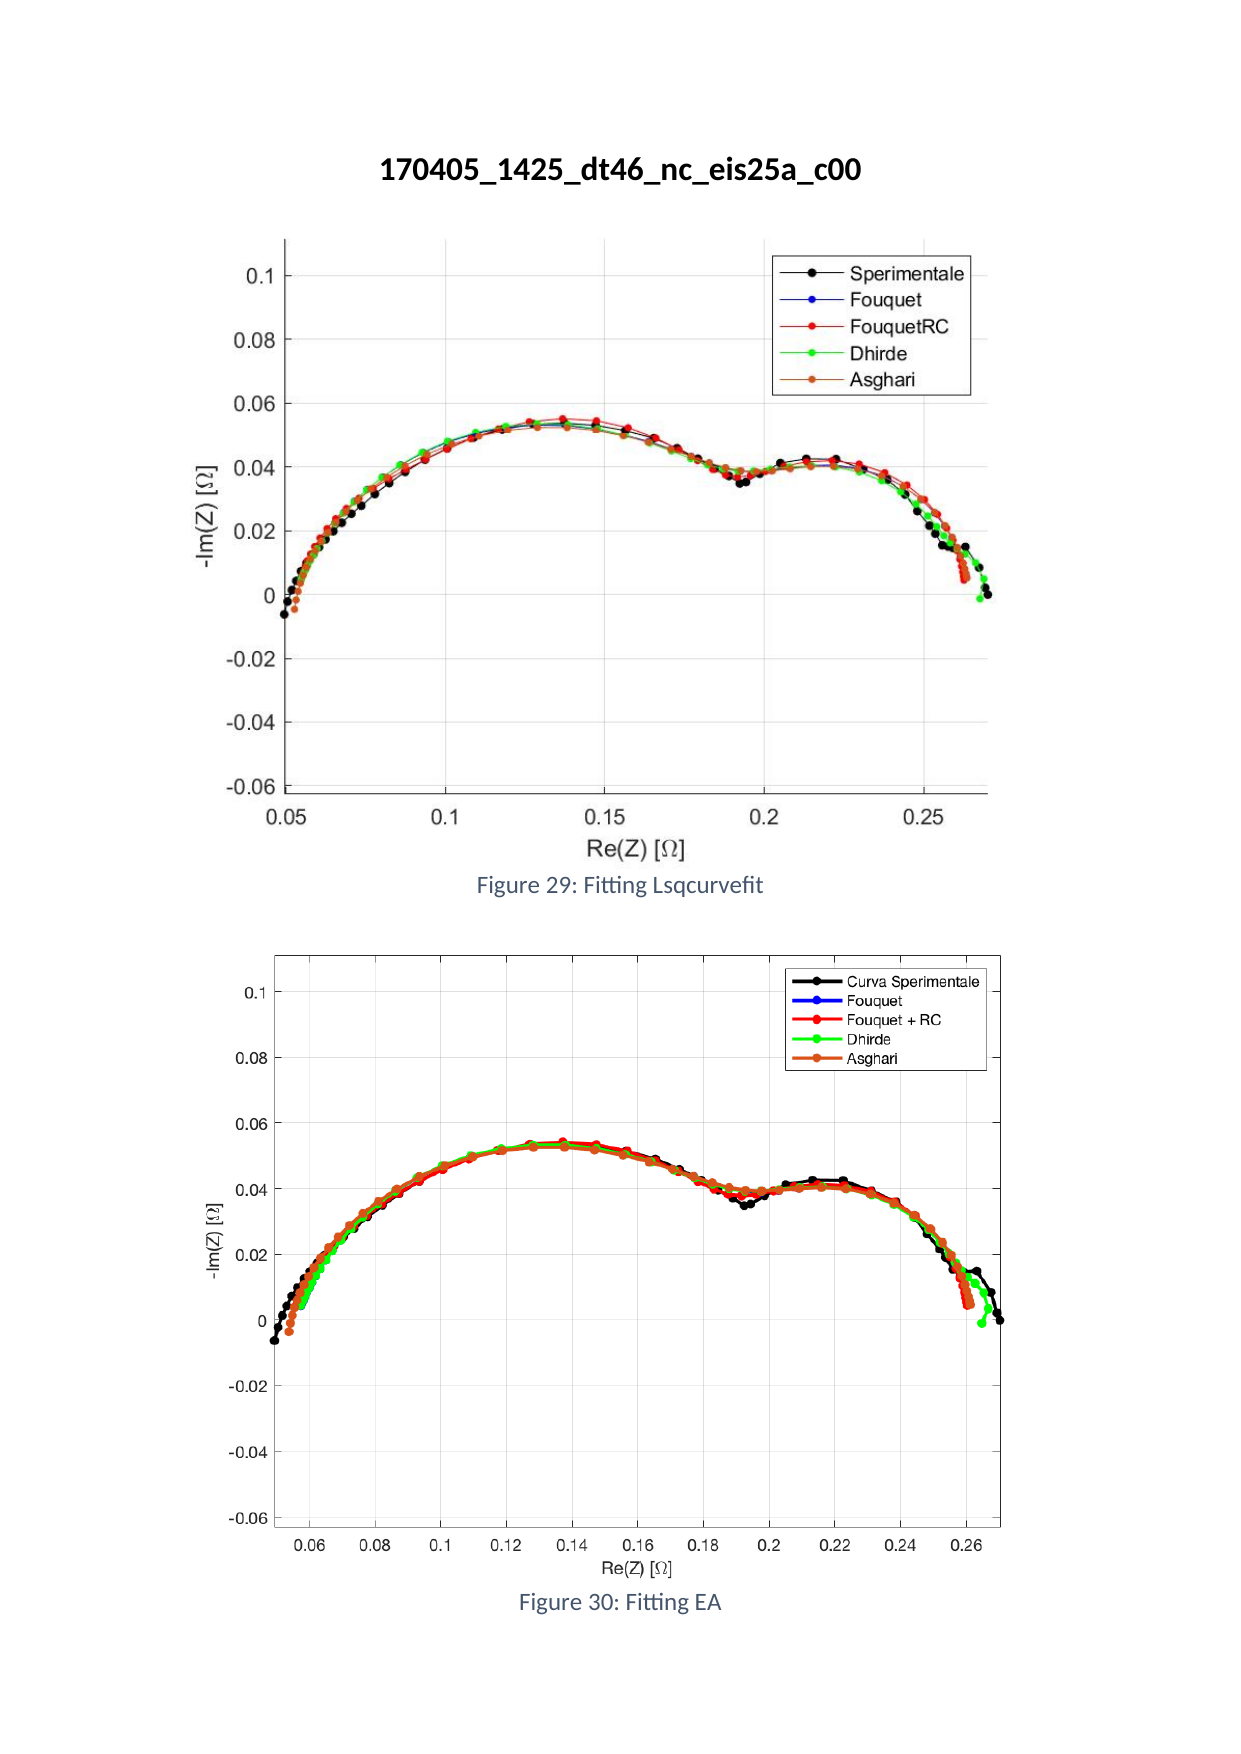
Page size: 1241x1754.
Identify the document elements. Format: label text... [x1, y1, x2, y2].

text Figure 29: Fitting Lsqcurvefit [118, 869, 1122, 899]
text 170405_1425_dt46_nc_eis25a_c00 [118, 148, 1122, 188]
picture [152, 920, 1088, 1587]
text Figure 30: Fitting EA [118, 1586, 1122, 1617]
picture [166, 188, 1074, 869]
